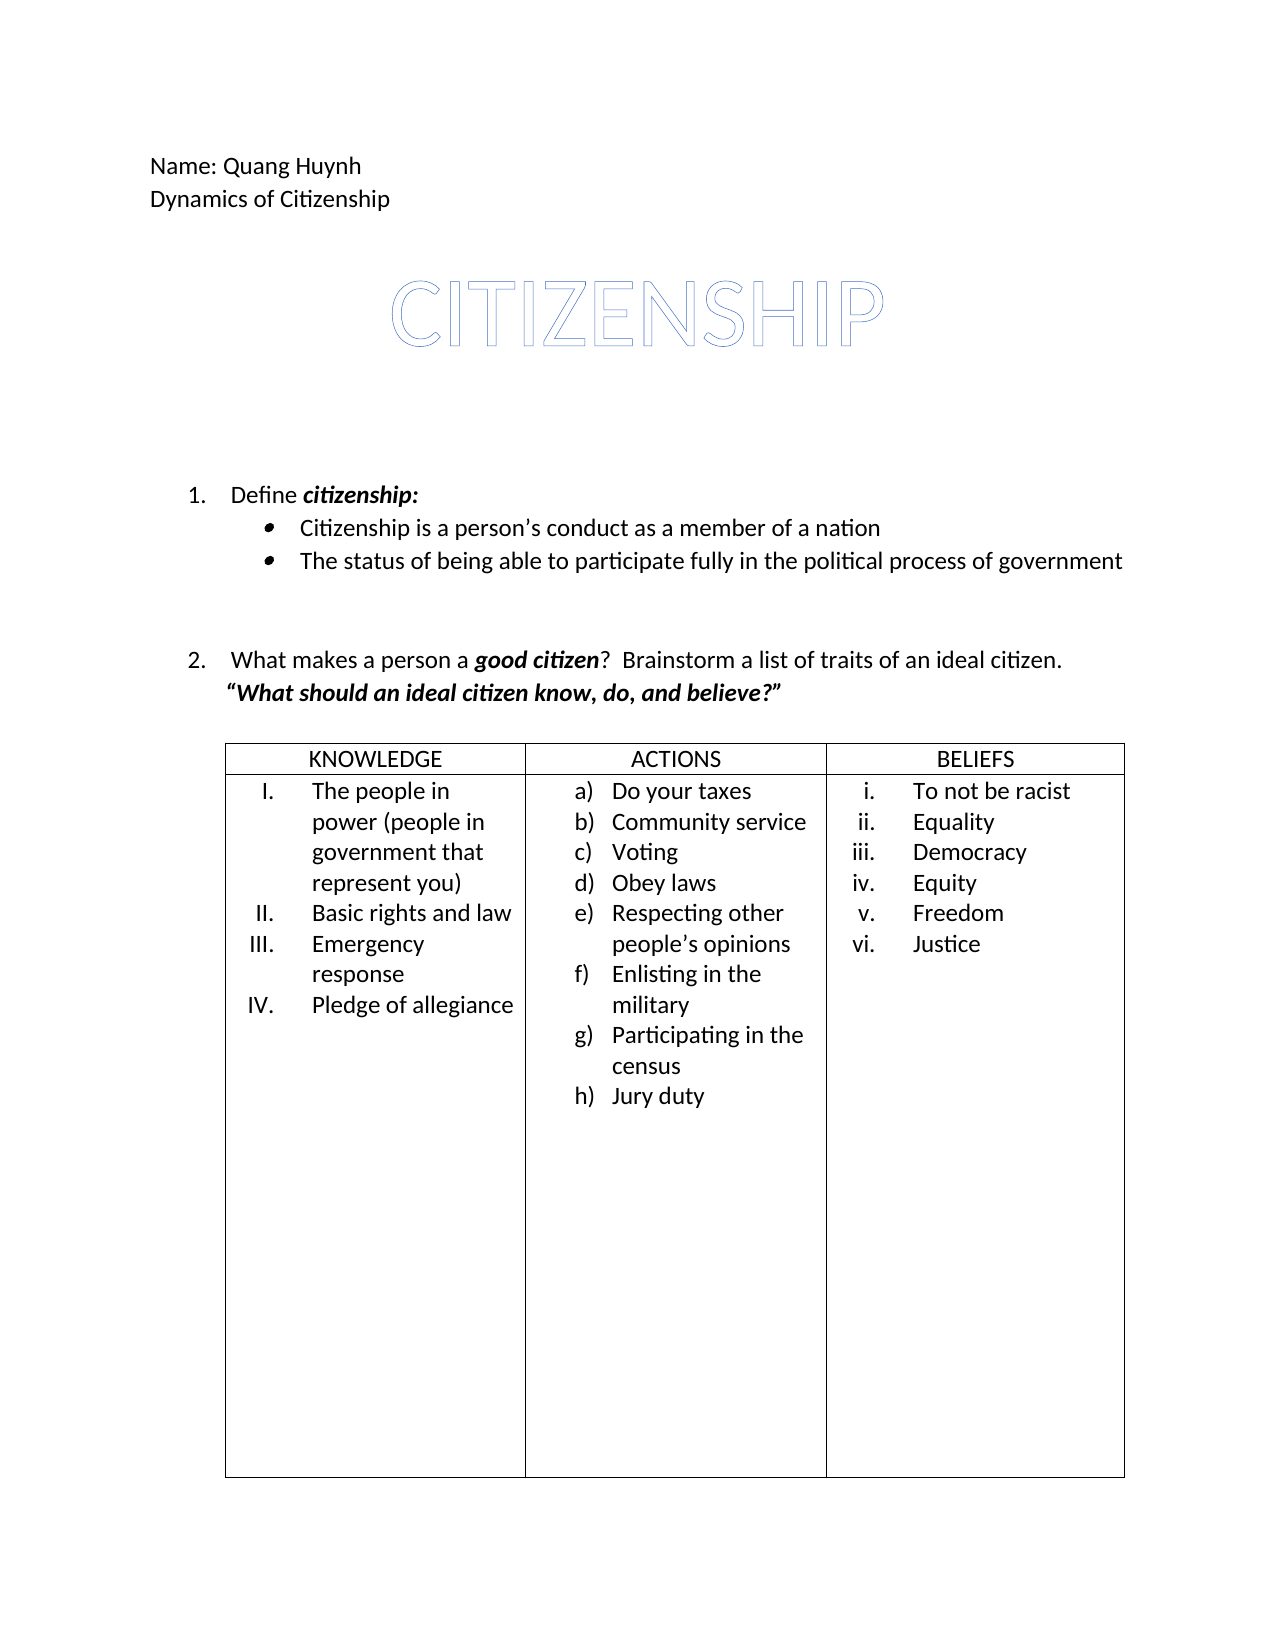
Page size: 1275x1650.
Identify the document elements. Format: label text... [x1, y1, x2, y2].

table_header BELIEFS [827, 744, 1124, 774]
table_header KNOWLEDGE [226, 744, 525, 774]
list Citizenship is a person’s conduct as a member of a nation [262, 512, 1125, 543]
list The status of being able to participate fully in the political process of government [262, 545, 1125, 576]
text CITIZENSHIP [150, 249, 1125, 371]
table_header ACTIONS [526, 744, 826, 774]
text Dynamics of Citizenship [150, 183, 1125, 213]
list What makes a person a good citizen? Brainstorm a list of traits of an ideal citizen. [187, 644, 1125, 674]
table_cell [827, 775, 1124, 1477]
text Name: Quang Huynh [150, 150, 1125, 181]
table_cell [526, 775, 826, 1477]
list Define citizenship: [187, 479, 1125, 510]
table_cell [226, 775, 525, 1477]
list “What should an ideal citizen know, do, and believe?” [225, 677, 1125, 707]
